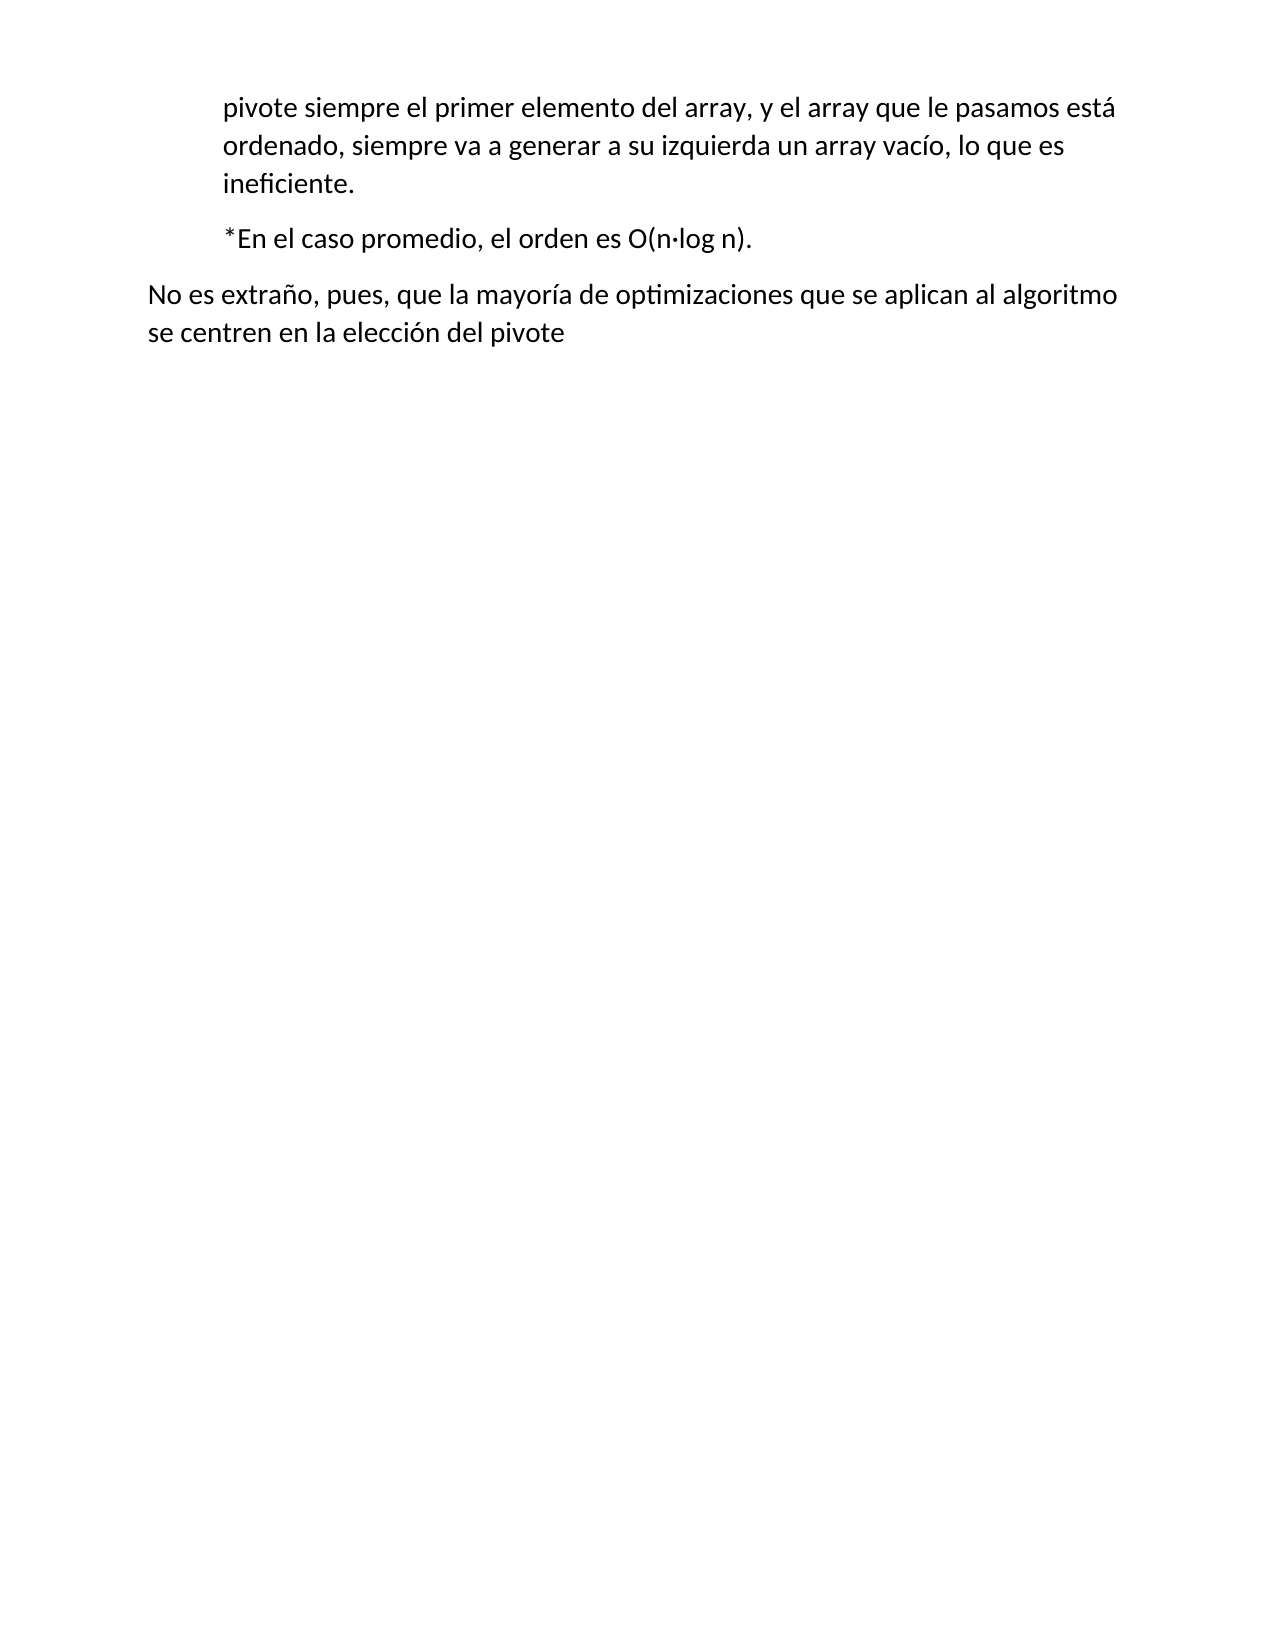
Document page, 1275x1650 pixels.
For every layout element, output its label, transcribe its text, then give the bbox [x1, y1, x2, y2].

text No es extraño, pues, que la mayoría de optimizaciones que se aplican al algoritmo se centren en la elección del pivote [148, 276, 1127, 350]
text *En el caso promedio, el orden es O(n·log n). [148, 221, 1127, 256]
